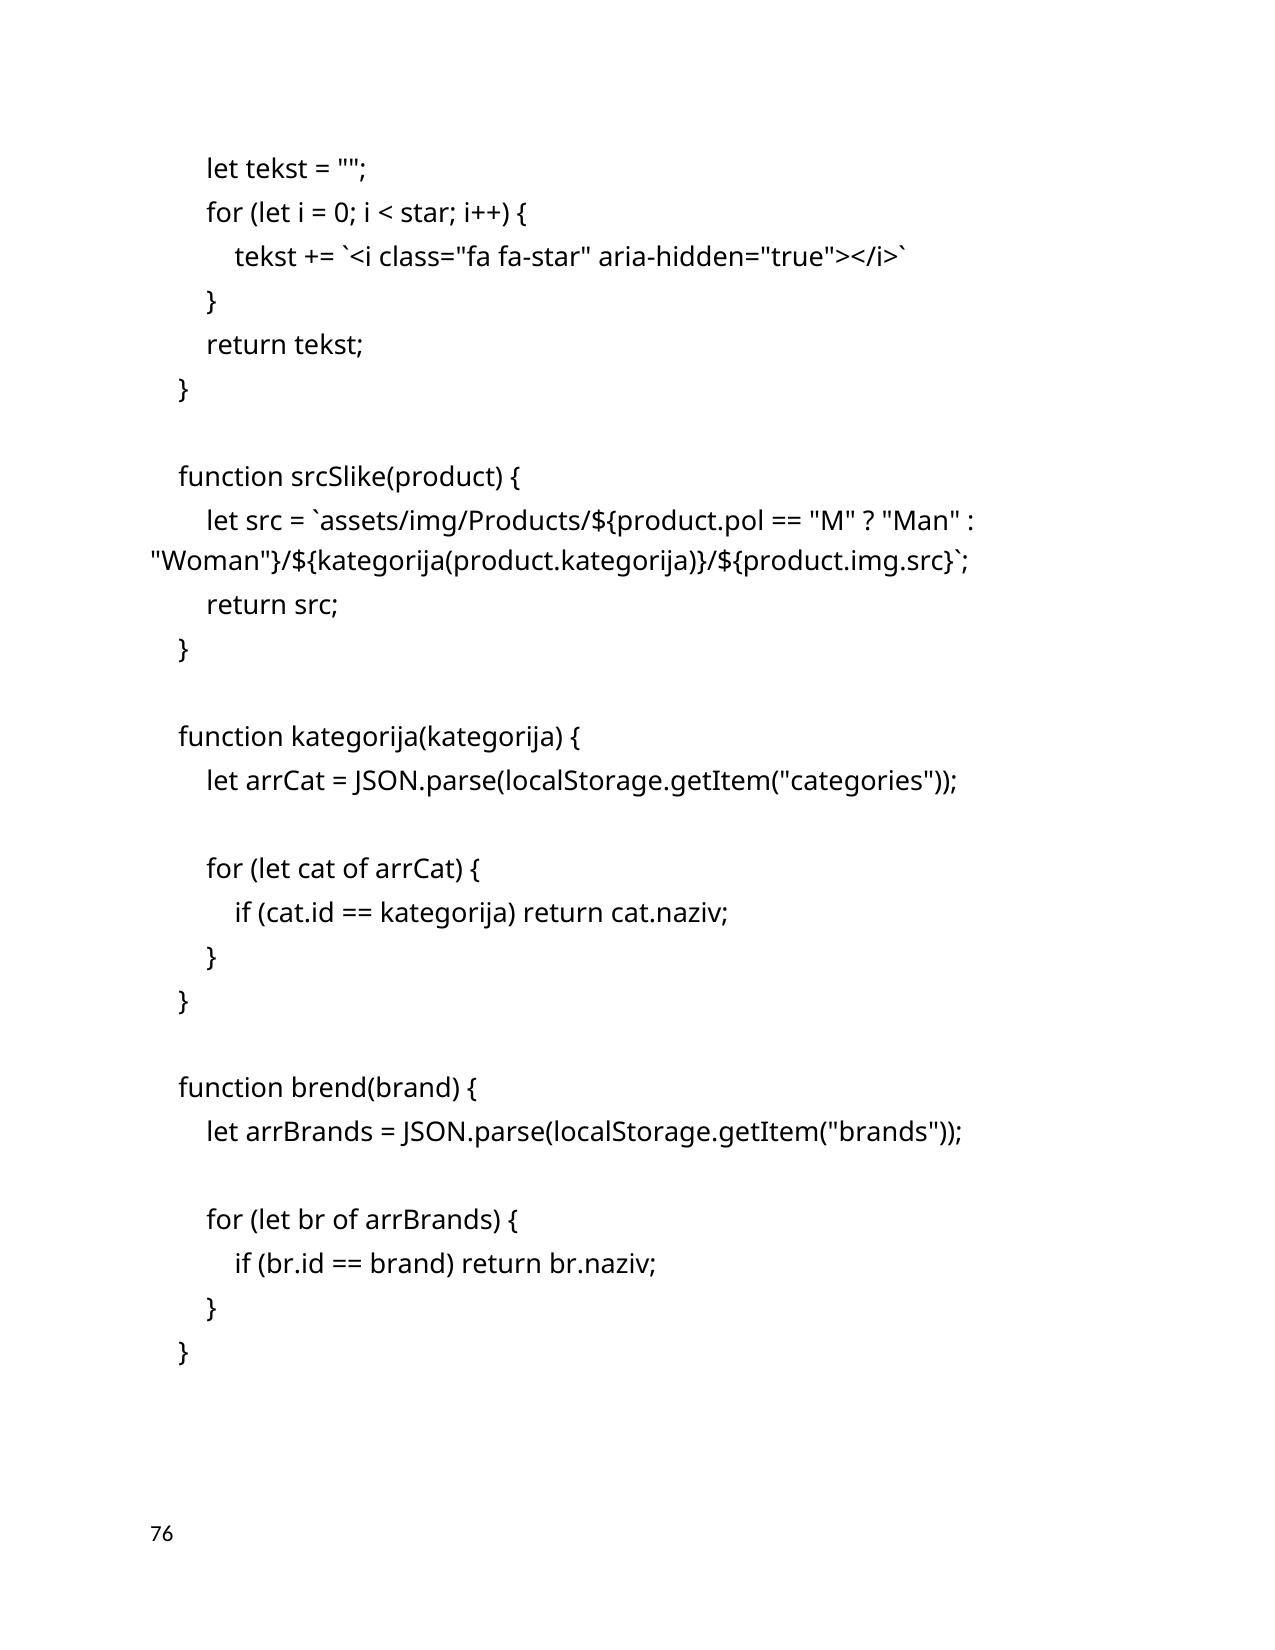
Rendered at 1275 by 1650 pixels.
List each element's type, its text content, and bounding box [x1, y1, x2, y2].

subtitle if (cat.id == kategorija) return cat.naziv; [150, 893, 1125, 930]
subtitle if (br.id == brand) return br.naziv; [150, 1245, 1125, 1282]
subtitle function brend(brand) { [150, 1069, 1125, 1106]
subtitle let arrBrands = JSON.parse(localStorage.getItem("brands")); [150, 1113, 1125, 1150]
subtitle } [150, 937, 1125, 974]
subtitle return tekst; [150, 326, 1125, 363]
subtitle } [150, 1289, 1125, 1326]
subtitle } [150, 629, 1125, 666]
subtitle } [150, 981, 1125, 1018]
subtitle for (let br of arrBrands) { [150, 1201, 1125, 1238]
subtitle for (let i = 0; i < star; i++) { [150, 194, 1125, 231]
subtitle let arrCat = JSON.parse(localStorage.getItem("categories")); [150, 761, 1125, 798]
subtitle } [150, 282, 1125, 319]
subtitle let src = `assets/img/Products/${product.pol == "M" ? "Man" : "Woman"}/${kategorija(product.kategorija)}/${product.img.src}`; [150, 502, 1125, 578]
subtitle return src; [150, 585, 1125, 622]
subtitle let tekst = ""; [150, 150, 1125, 187]
subtitle } [150, 1333, 1125, 1369]
subtitle } [150, 370, 1125, 407]
subtitle function kategorija(kategorija) { [150, 717, 1125, 754]
subtitle tekst += `<i class="fa fa-star" aria-hidden="true"></i>` [150, 238, 1125, 275]
subtitle function srcSlike(product) { [150, 458, 1125, 494]
subtitle for (let cat of arrCat) { [150, 849, 1125, 886]
